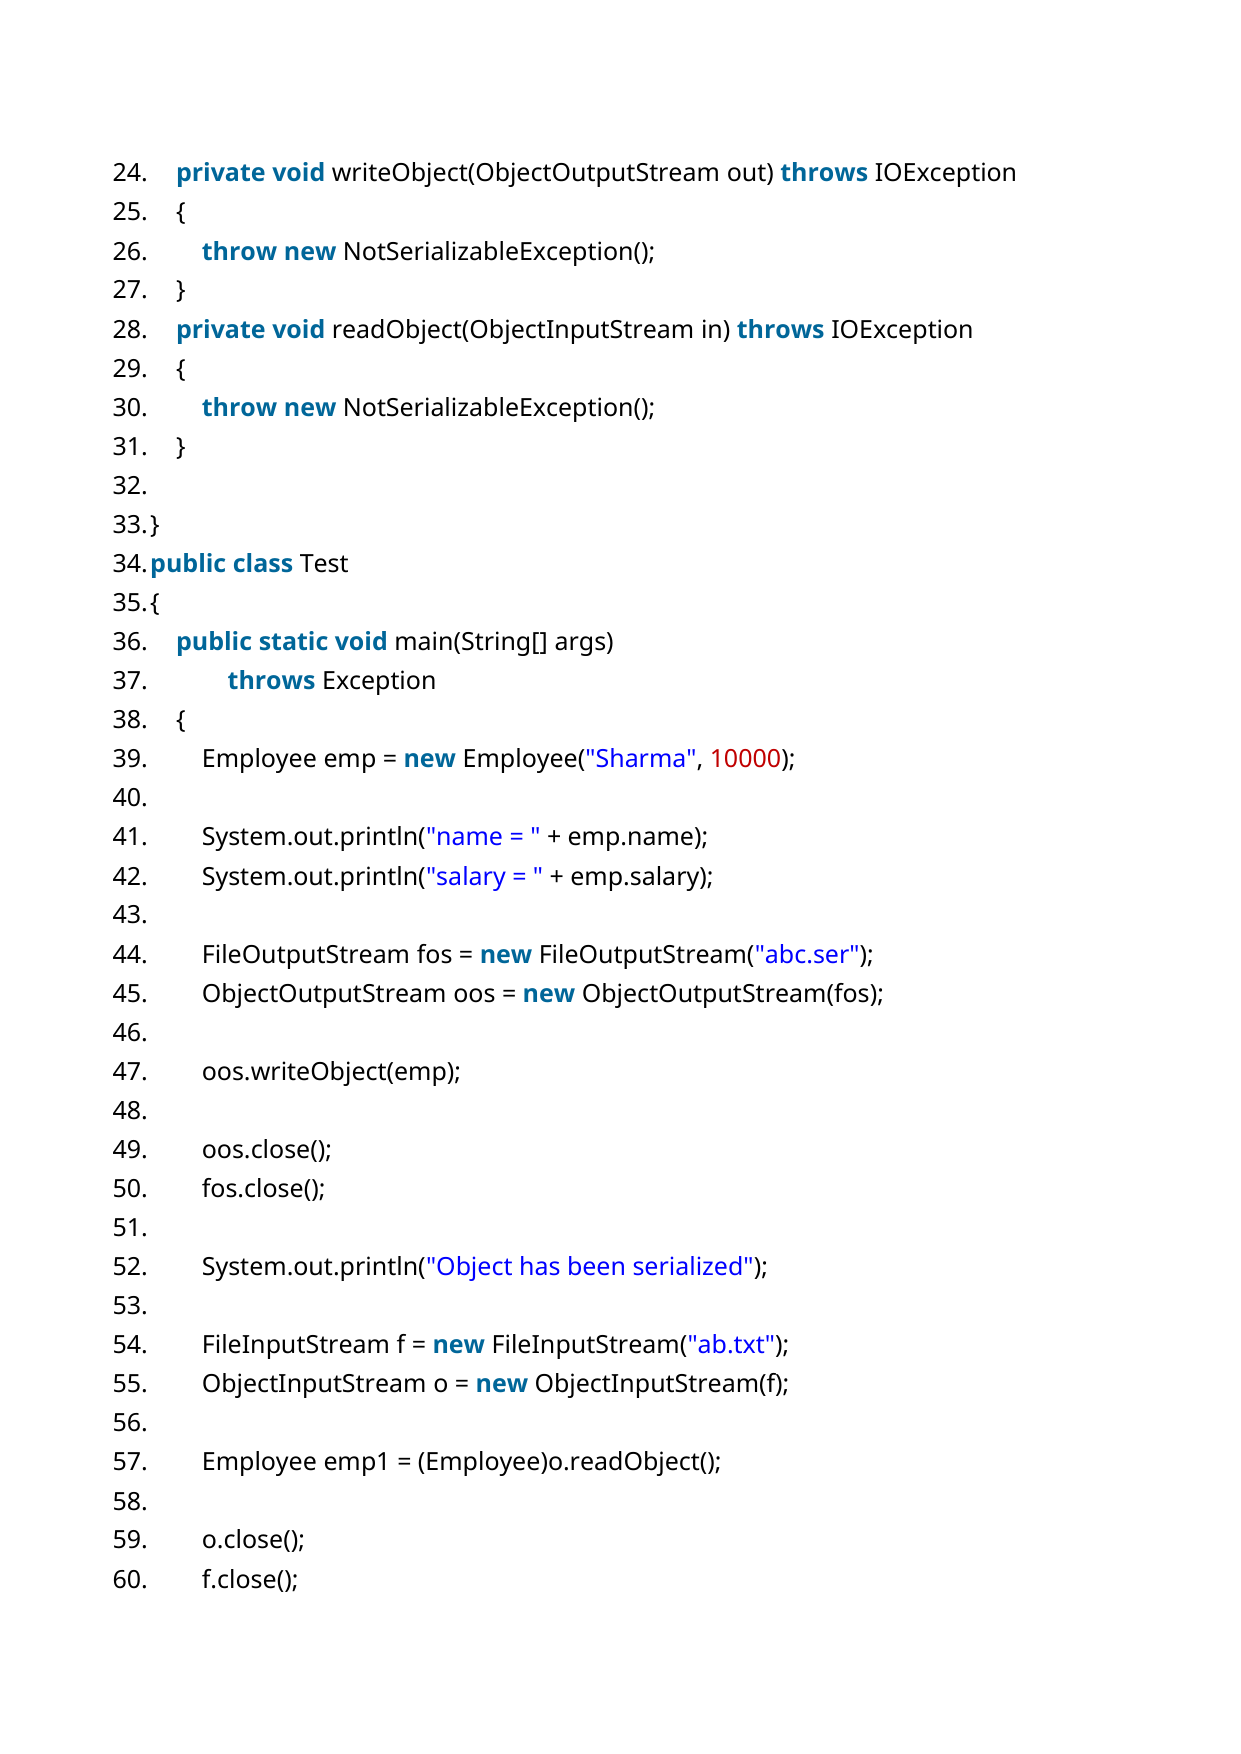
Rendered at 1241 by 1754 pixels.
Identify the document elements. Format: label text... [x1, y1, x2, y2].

list throw new NotSerializableException(); [112, 384, 1090, 423]
list f.close(); [112, 1556, 1090, 1595]
list } [112, 423, 1090, 462]
list private void writeObject(ObjectOutputStream out) throws IOException [112, 150, 1090, 189]
list FileInputStream f = new FileInputStream("ab.txt"); [112, 1322, 1090, 1361]
list Employee emp = new Employee("Sharma", 10000); [112, 736, 1090, 775]
list oos.close(); [112, 1127, 1090, 1166]
list ObjectOutputStream oos = new ObjectOutputStream(fos); [112, 970, 1090, 1009]
list { [112, 580, 1090, 619]
list System.out.println("name = " + emp.name); [112, 814, 1090, 853]
list oos.writeObject(emp); [112, 1048, 1090, 1087]
list FileOutputStream fos = new FileOutputStream("abc.ser"); [112, 931, 1090, 970]
list public class Test [112, 541, 1090, 580]
list Employee emp1 = (Employee)o.readObject(); [112, 1439, 1090, 1478]
list private void readObject(ObjectInputStream in) throws IOException [112, 306, 1090, 345]
list throw new NotSerializableException(); [112, 228, 1090, 267]
list throws Exception [112, 658, 1090, 697]
list public static void main(String[] args) [112, 619, 1090, 658]
list System.out.println("salary = " + emp.salary); [112, 853, 1090, 892]
list { [112, 697, 1090, 736]
list System.out.println("Object has been serialized"); [112, 1244, 1090, 1283]
list { [112, 189, 1090, 228]
list ObjectInputStream o = new ObjectInputStream(f); [112, 1361, 1090, 1400]
list { [112, 345, 1090, 384]
list } [112, 267, 1090, 306]
list } [112, 502, 1090, 541]
list fos.close(); [112, 1166, 1090, 1205]
list o.close(); [112, 1517, 1090, 1556]
